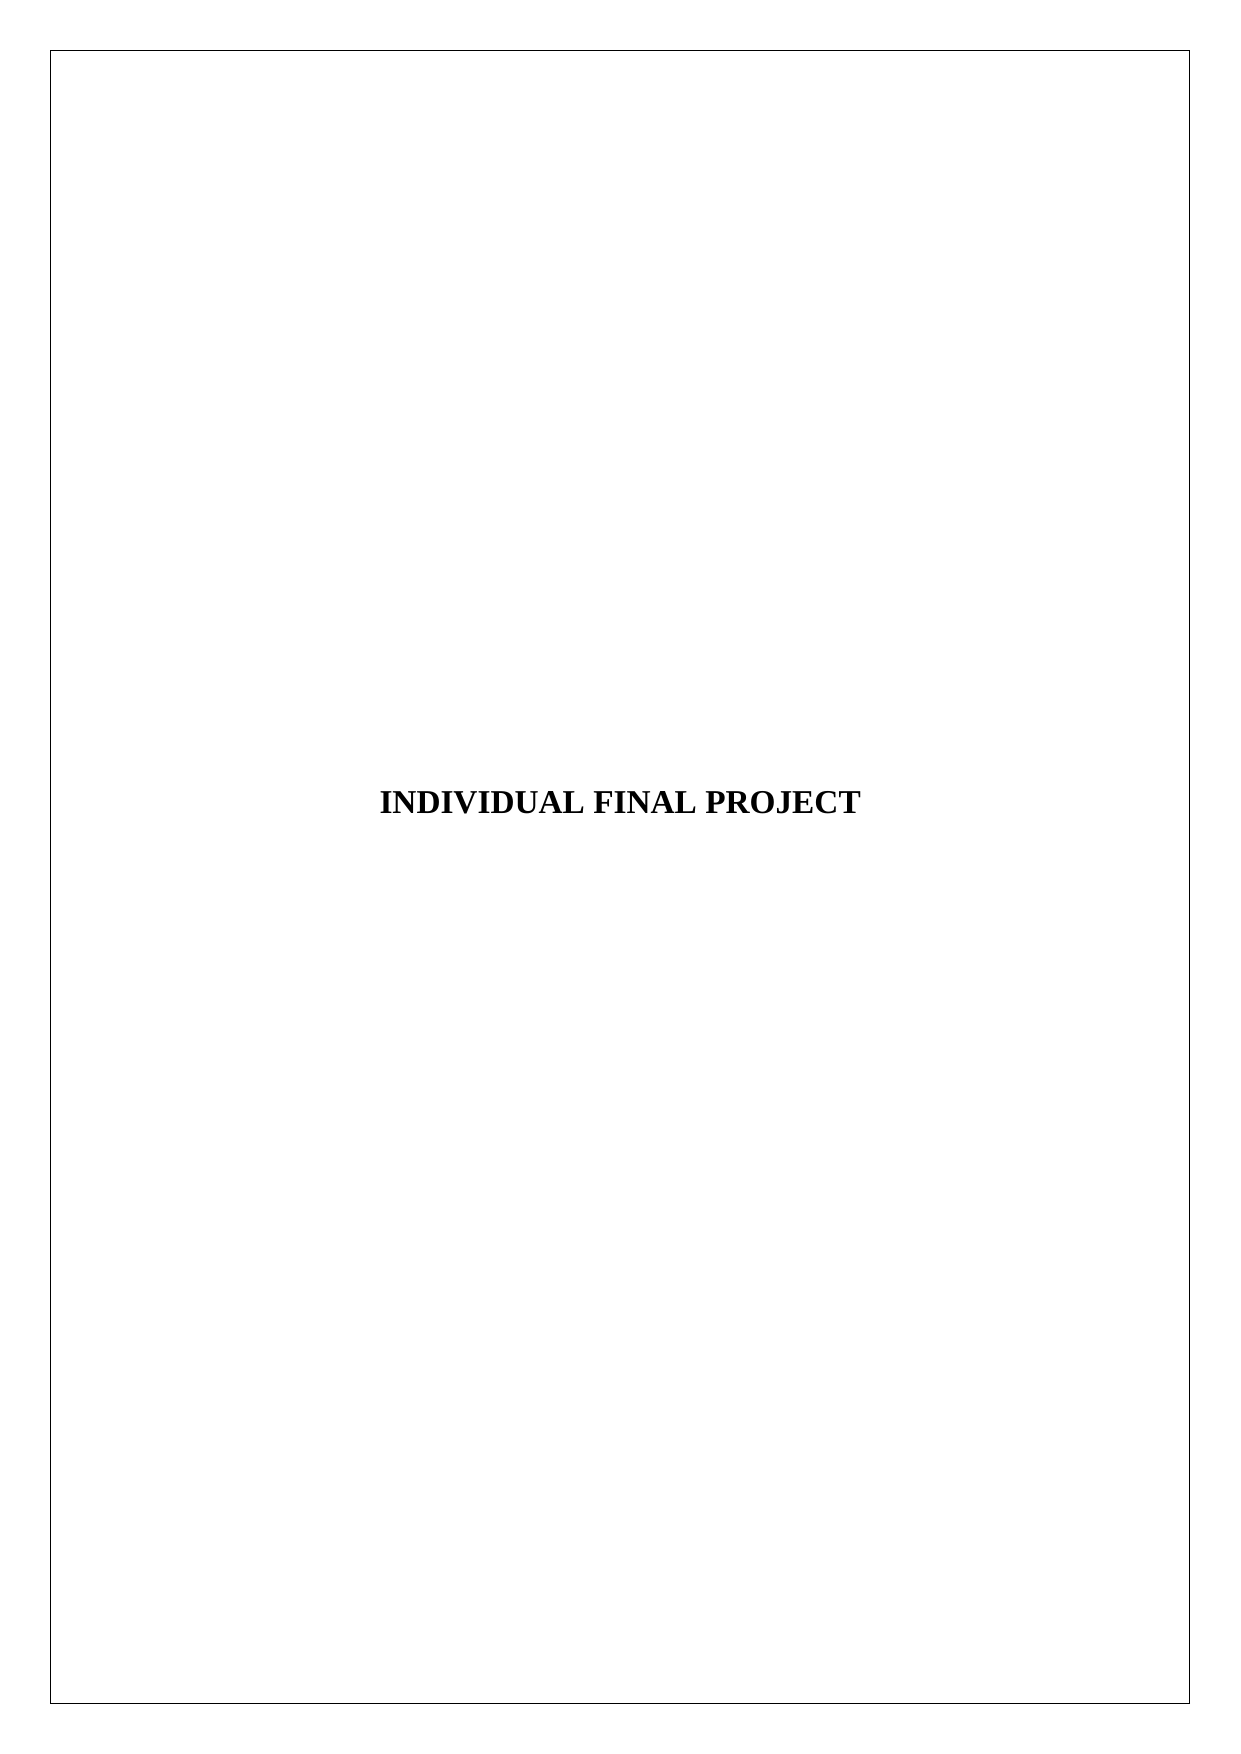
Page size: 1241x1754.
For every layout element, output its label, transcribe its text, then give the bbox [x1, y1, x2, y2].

text INDIVIDUAL FINAL PROJECT [150, 782, 1090, 821]
